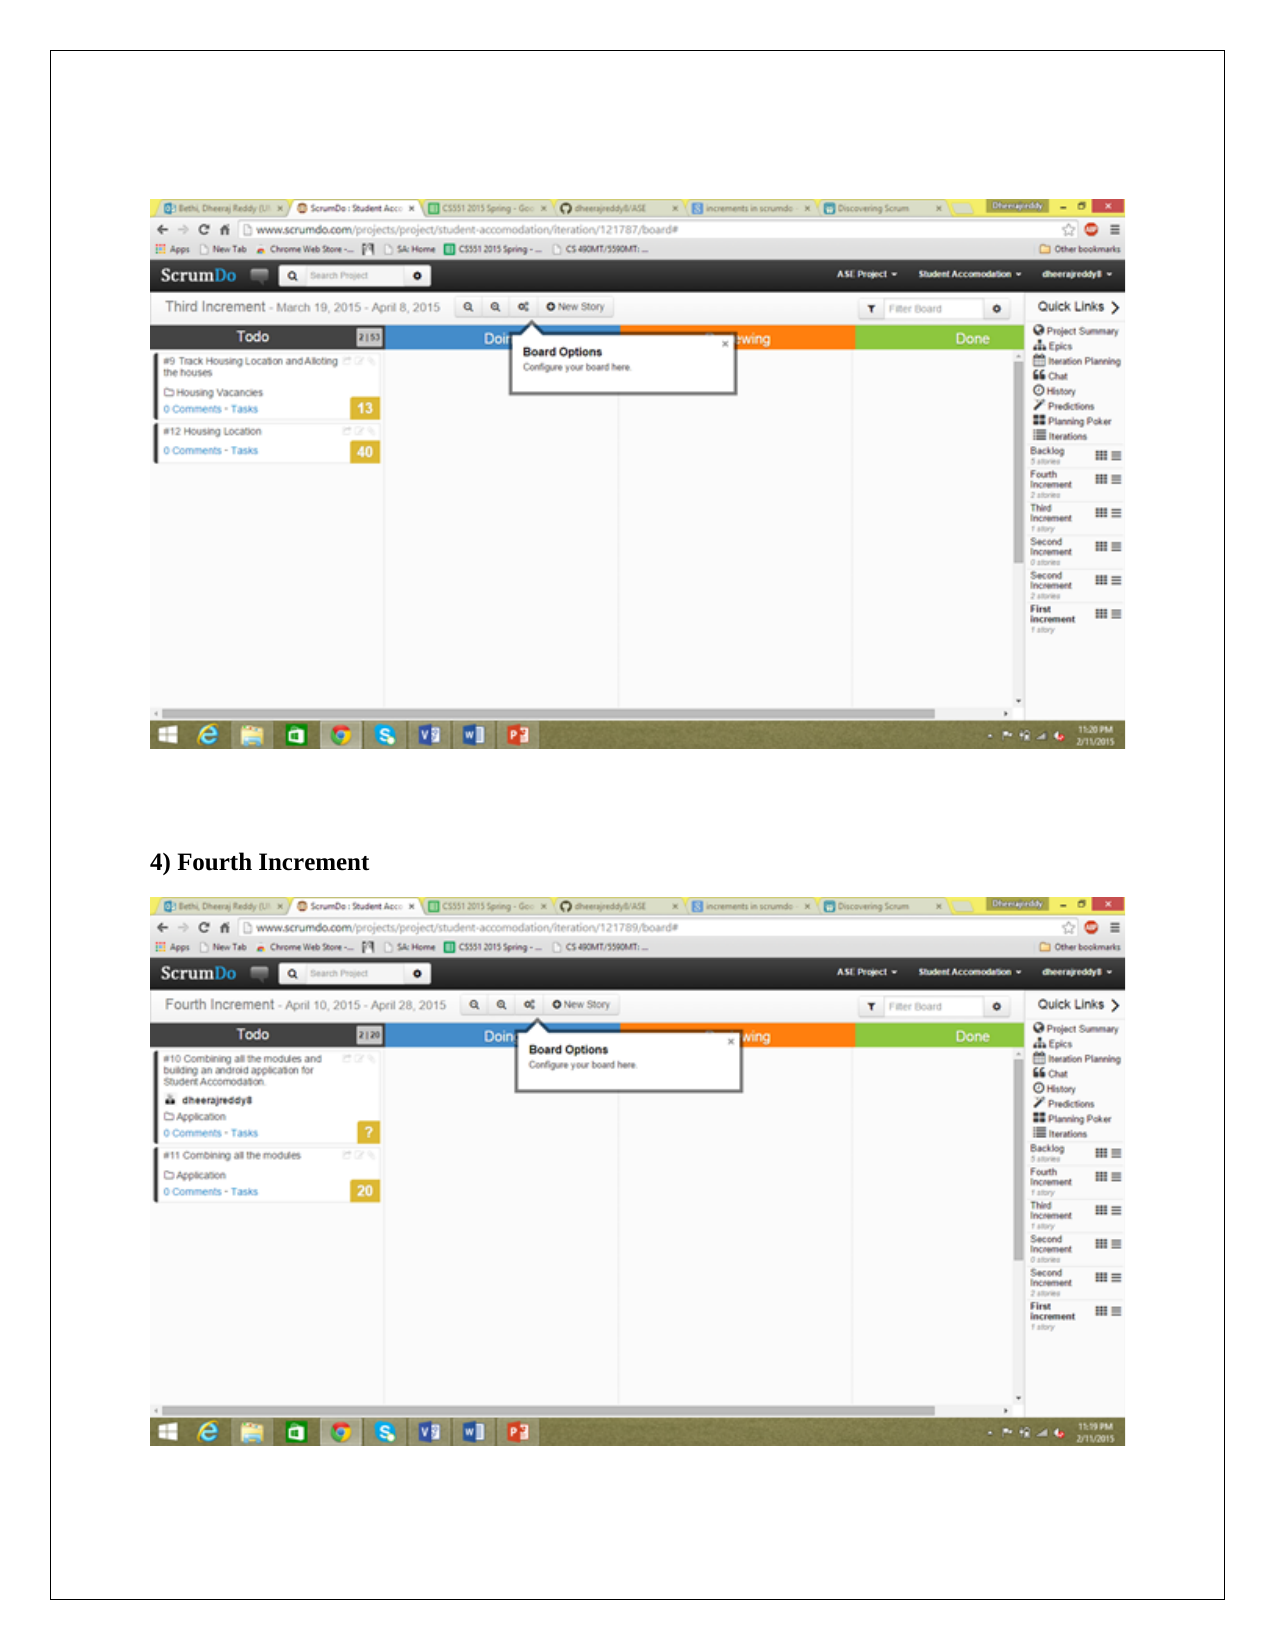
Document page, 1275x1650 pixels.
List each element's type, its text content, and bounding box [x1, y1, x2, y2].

text 4) Fourth Increment [150, 847, 1125, 876]
picture [150, 199, 1125, 749]
picture [150, 897, 1125, 1446]
